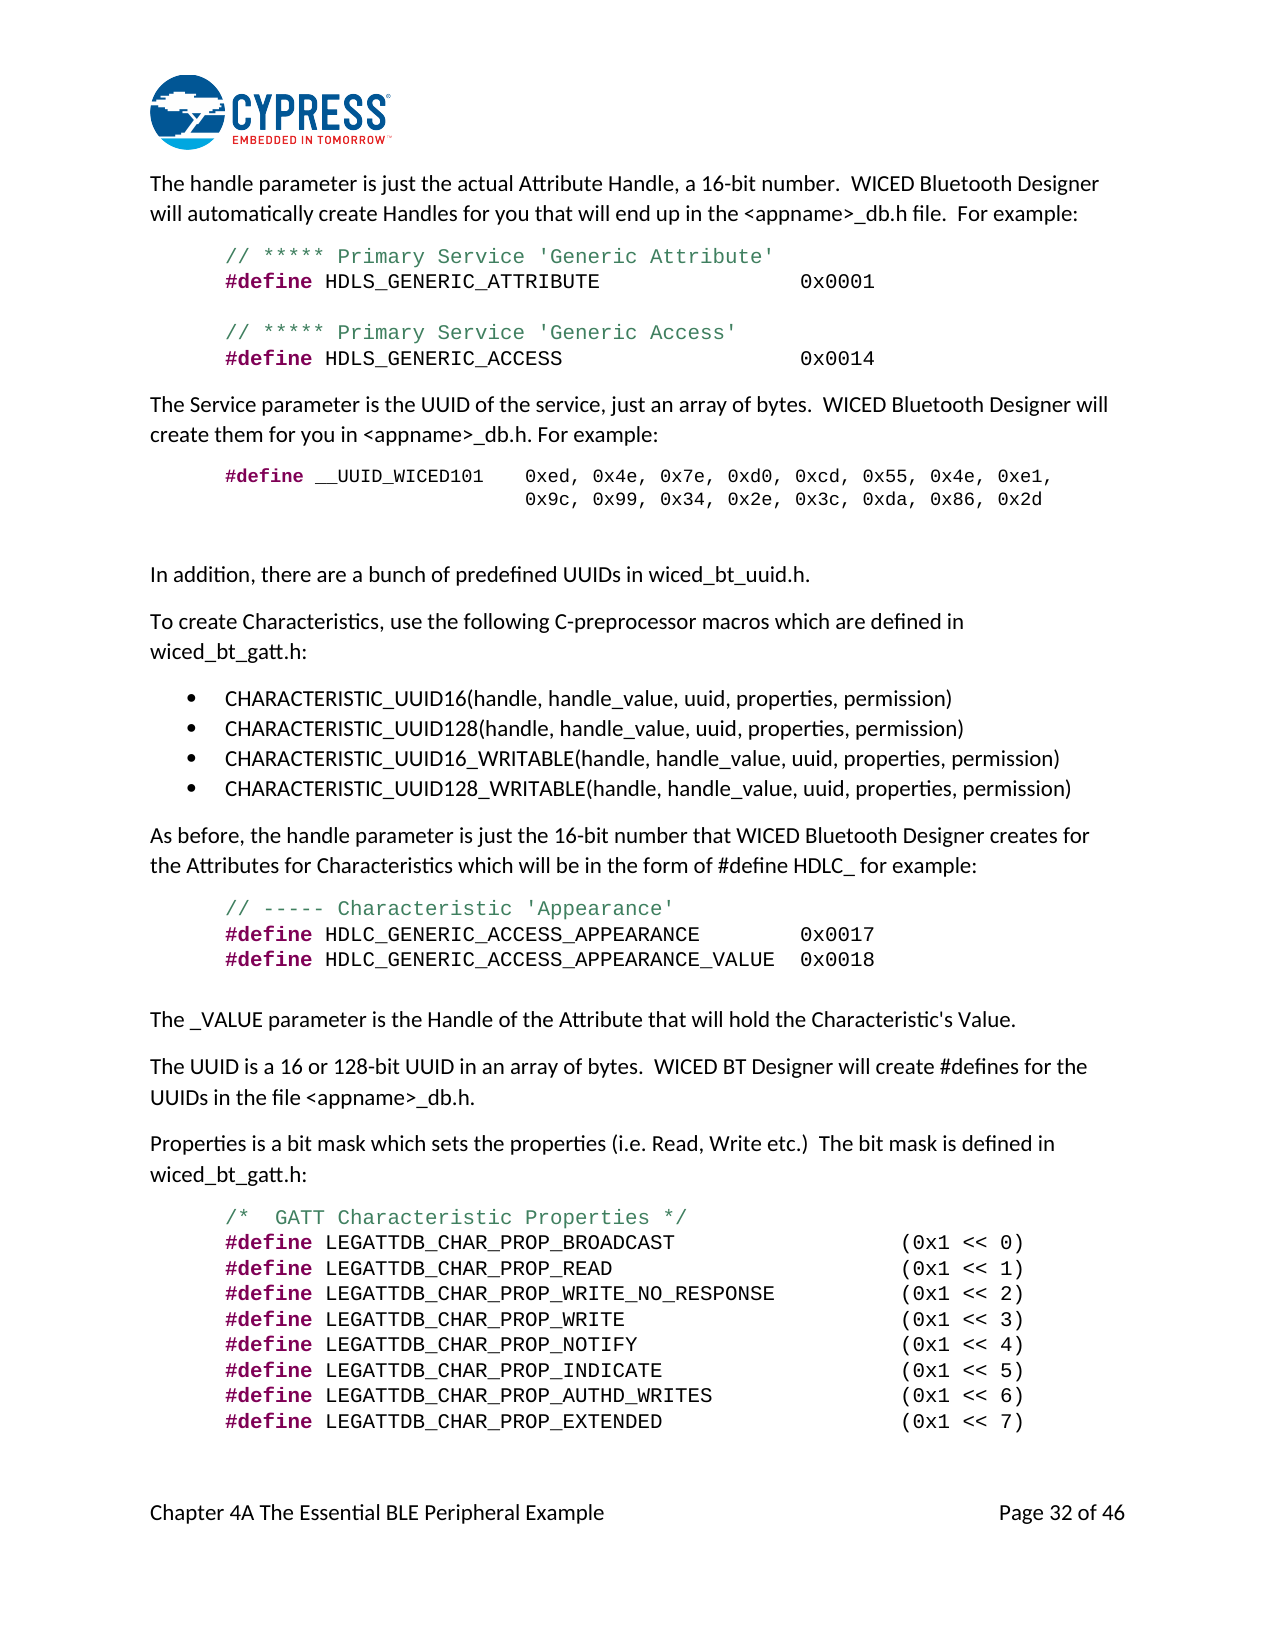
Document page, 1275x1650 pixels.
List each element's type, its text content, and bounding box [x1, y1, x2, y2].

text In addition, there are a bunch of predefined UUIDs in wiced_bt_uuid.h. [150, 560, 1125, 588]
text #define HDLC_GENERIC_ACCESS_APPEARANCE_VALUE 0x0018 [225, 949, 1125, 973]
text To create Characteristics, use the following C-preprocessor macros which are defined in wiced_bt_gatt.h: [150, 607, 1125, 665]
text #define LEGATTDB_CHAR_PROP_NOTIFY (0x1 << 4) [225, 1334, 1125, 1358]
text // ***** Primary Service 'Generic Access' [225, 322, 1125, 346]
text #define LEGATTDB_CHAR_PROP_EXTENDED (0x1 << 7) [225, 1411, 1125, 1434]
text #define LEGATTDB_CHAR_PROP_INDICATE (0x1 << 5) [225, 1360, 1125, 1383]
text #define HDLS_GENERIC_ATTRIBUTE 0x0001 [225, 271, 1125, 295]
text As before, the handle parameter is just the 16-bit number that WICED Bluetooth Designer creates for the Attributes for Characteristics which will be in the form of #define HDLC_ for example: [150, 821, 1125, 879]
text The Service parameter is the UUID of the service, just an array of bytes. WICED Bluetooth Designer will create them for you in <appname>_db.h. For example: [150, 390, 1125, 448]
text // ***** Primary Service 'Generic Attribute' [225, 246, 1125, 269]
text The handle parameter is just the actual Attribute Handle, a 16-bit number. WICED Bluetooth Designer will automatically create Handles for you that will end up in the <appname>_db.h file. For example: [150, 169, 1125, 227]
text #define LEGATTDB_CHAR_PROP_READ (0x1 << 1) [225, 1258, 1125, 1281]
text #define LEGATTDB_CHAR_PROP_WRITE (0x1 << 3) [225, 1309, 1125, 1332]
picture [150, 75, 392, 150]
text #define __UUID_WICED101 0xed, 0x4e, 0x7e, 0xd0, 0xcd, 0x55, 0x4e, 0xe1, [225, 467, 1125, 488]
text /* GATT Characteristic Properties */ [225, 1207, 1125, 1230]
text Properties is a bit mask which sets the properties (i.e. Read, Write etc.) The bit mask is defined in wiced_bt_gatt.h: [150, 1129, 1125, 1188]
list CHARACTERISTIC_UUID128(handle, handle_value, uuid, properties, permission) [187, 714, 1125, 742]
list CHARACTERISTIC_UUID16_WRITABLE(handle, handle_value, uuid, properties, permission) [187, 744, 1125, 772]
text #define LEGATTDB_CHAR_PROP_AUTHD_WRITES (0x1 << 6) [225, 1385, 1125, 1409]
text #define HDLS_GENERIC_ACCESS 0x0014 [225, 348, 1125, 372]
text The _VALUE parameter is the Handle of the Attribute that will hold the Characteristic's Value. [150, 1006, 1125, 1034]
text The UUID is a 16 or 128-bit UUID in an array of bytes. WICED BT Designer will create #defines for the UUIDs in the file <appname>_db.h. [150, 1052, 1125, 1111]
list CHARACTERISTIC_UUID16(handle, handle_value, uuid, properties, permission) [187, 684, 1125, 712]
text #define LEGATTDB_CHAR_PROP_WRITE_NO_RESPONSE (0x1 << 2) [225, 1283, 1125, 1307]
text // ----- Characteristic 'Appearance' [225, 898, 1125, 922]
text 0x9c, 0x99, 0x34, 0x2e, 0x3c, 0xda, 0x86, 0x2d [450, 490, 1125, 511]
text #define LEGATTDB_CHAR_PROP_BROADCAST (0x1 << 0) [225, 1232, 1125, 1256]
list CHARACTERISTIC_UUID128_WRITABLE(handle, handle_value, uuid, properties, permission) [187, 774, 1125, 802]
text #define HDLC_GENERIC_ACCESS_APPEARANCE 0x0017 [225, 924, 1125, 948]
